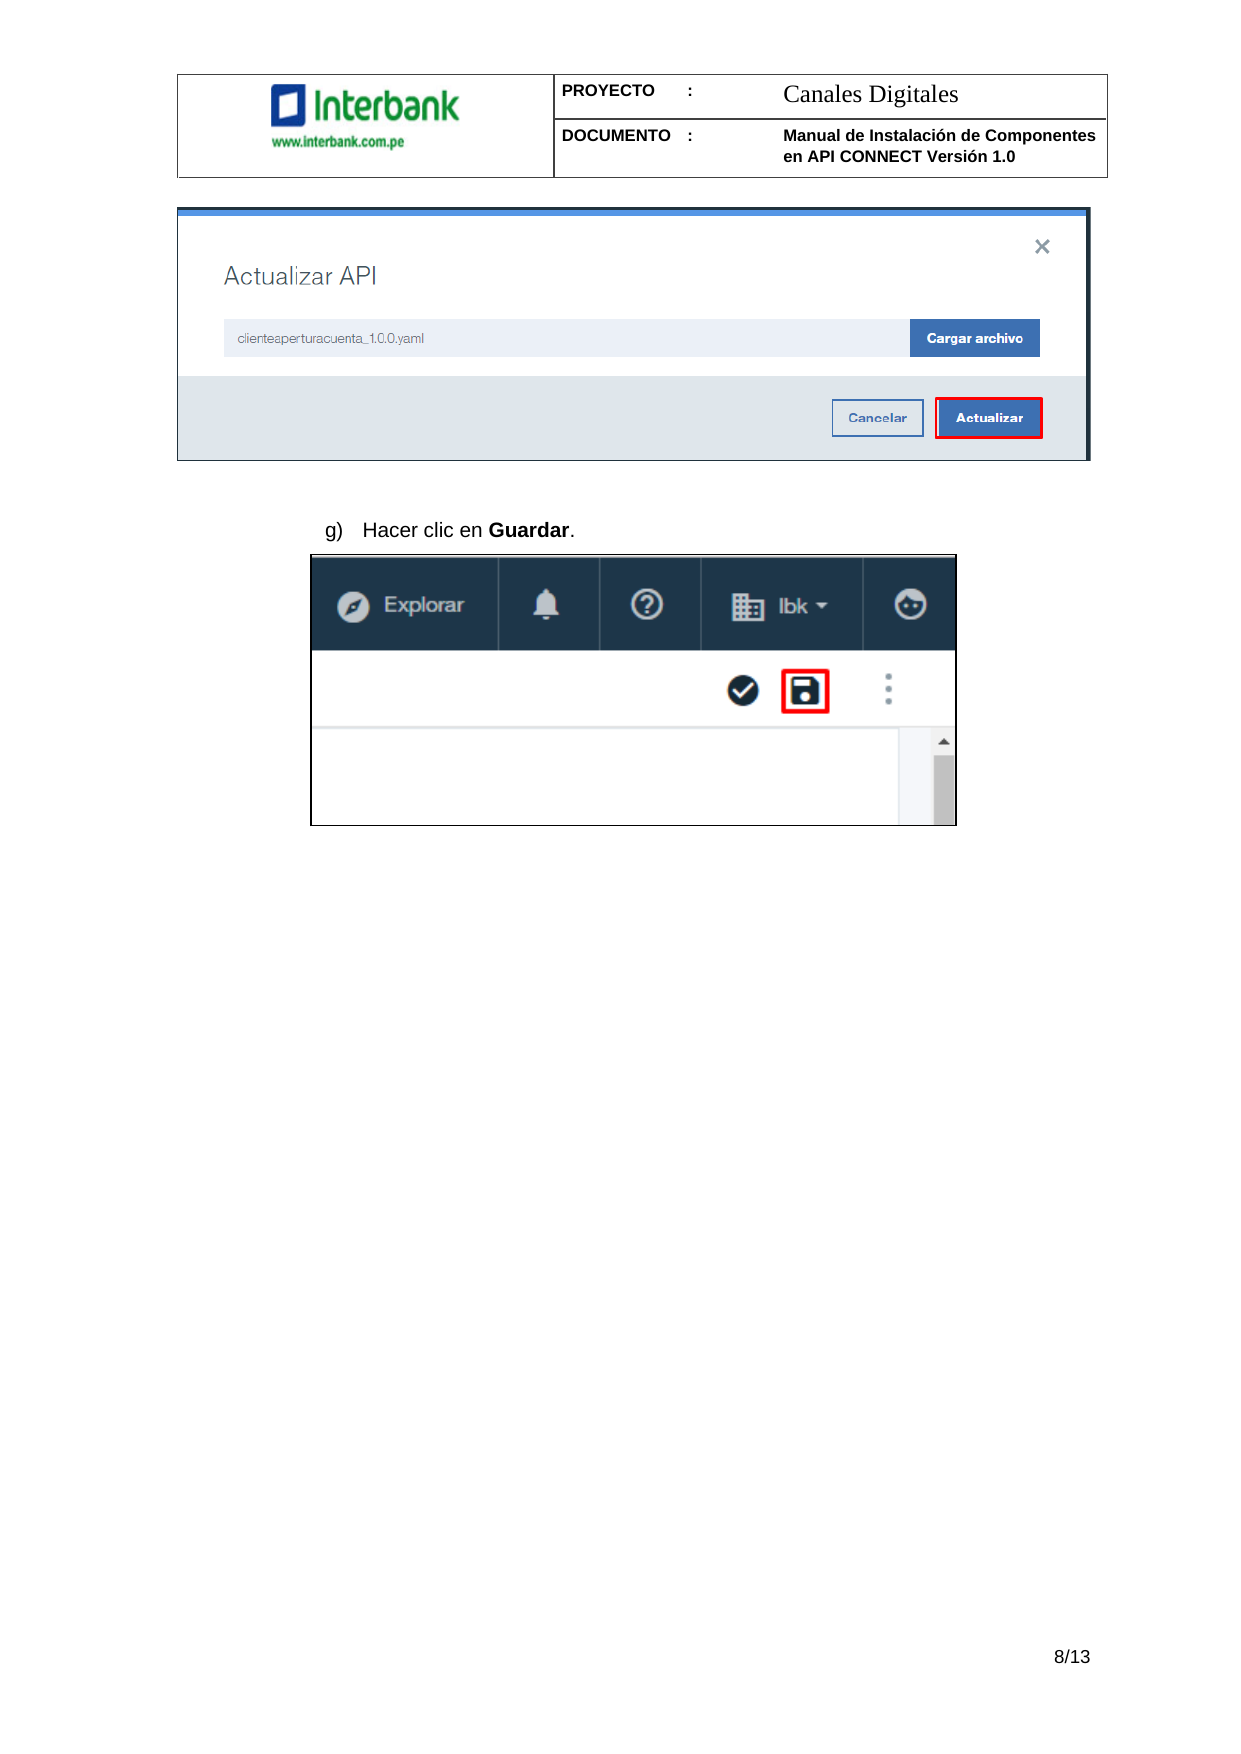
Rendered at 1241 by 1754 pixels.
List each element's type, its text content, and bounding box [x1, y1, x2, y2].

picture [268, 79, 464, 156]
list Hacer clic en Guardar. [325, 518, 1090, 542]
picture [312, 555, 955, 825]
picture [177, 207, 1091, 461]
